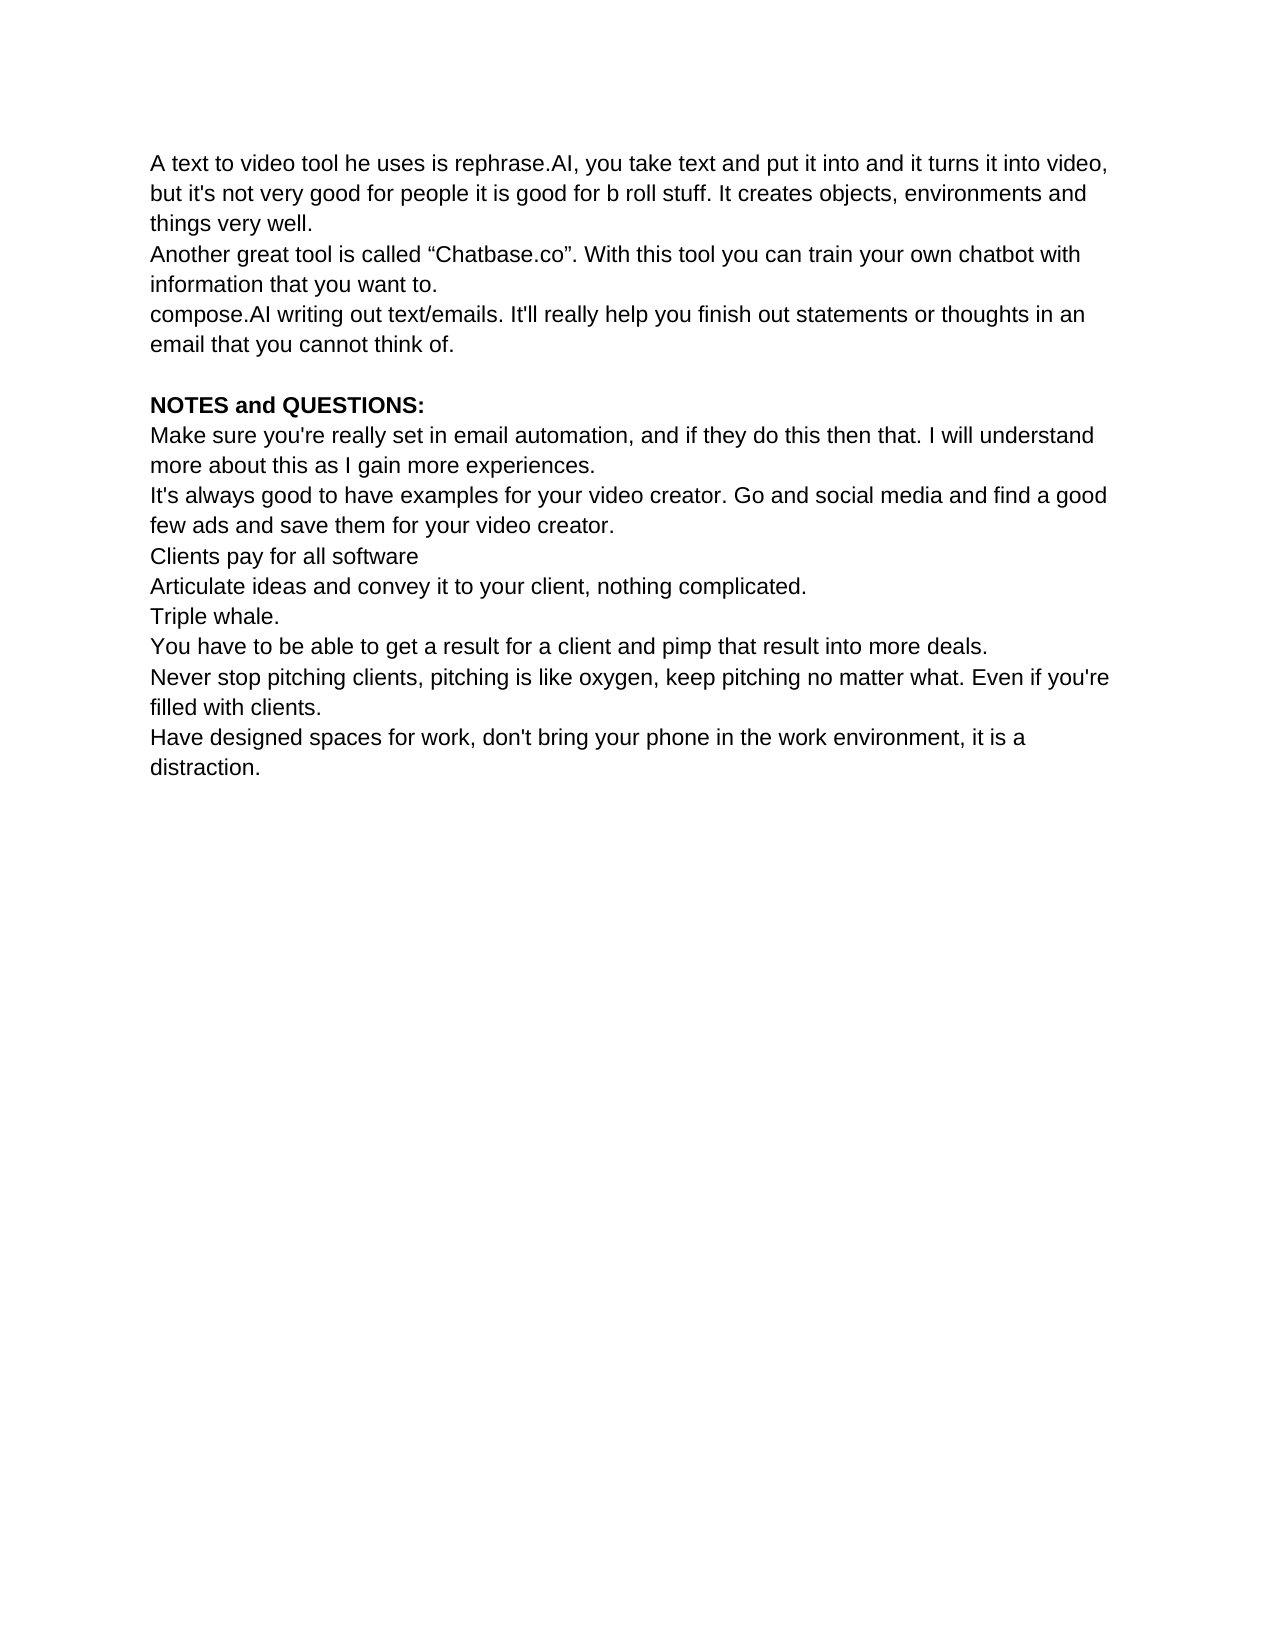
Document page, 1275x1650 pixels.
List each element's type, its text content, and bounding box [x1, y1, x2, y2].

text NOTES and QUESTIONS: [150, 392, 1125, 418]
text Articulate ideas and convey it to your client, nothing complicated. [150, 573, 1125, 599]
text It's always good to have examples for your video creator. Go and social media and find a good few ads and save them for your video creator. [150, 482, 1125, 539]
text compose.AI writing out text/emails. It'll really help you finish out statements or thoughts in an email that you cannot think of. [150, 301, 1125, 358]
text Have designed spaces for work, don't bring your phone in the work environment, it is a distraction. [150, 724, 1125, 781]
text Another great tool is called “Chatbase.co”. With this tool you can train your own chatbot with information that you want to. [150, 241, 1125, 297]
text Triple whale. [150, 603, 1125, 629]
text A text to video tool he uses is rephrase.AI, you take text and put it into and it turns it into video, but it's not very good for people it is good for b roll stuff. It creates objects, environments and things very well. [150, 150, 1125, 237]
text You have to be able to get a result for a client and pimp that result into more deals. [150, 633, 1125, 660]
text Make sure you're really set in email automation, and if they do this then that. I will understand more about this as I gain more experiences. [150, 422, 1125, 478]
text Never stop pitching clients, pitching is like oxygen, keep pitching no matter what. Even if you're filled with clients. [150, 663, 1125, 720]
text Clients pay for all software [150, 543, 1125, 569]
